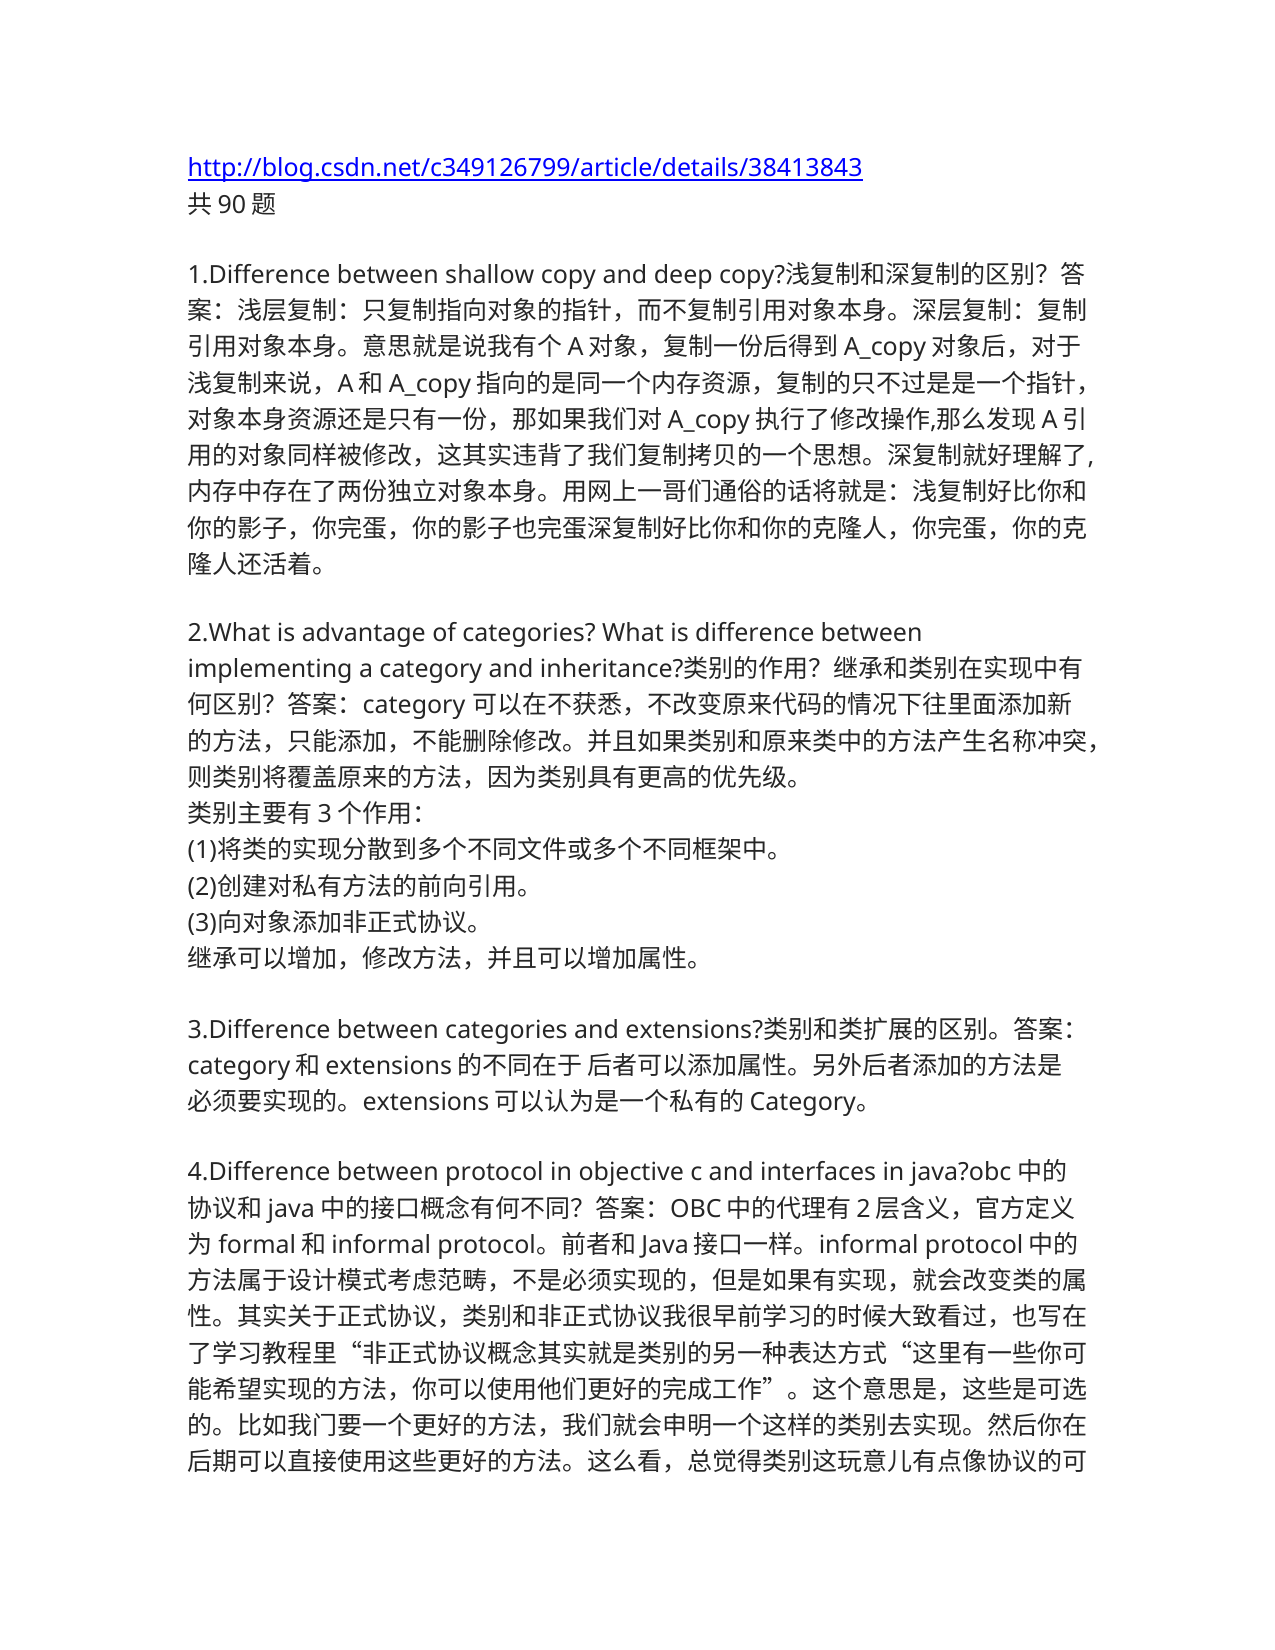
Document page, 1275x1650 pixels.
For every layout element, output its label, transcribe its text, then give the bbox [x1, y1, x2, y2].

text 2.What is advantage of categories? What is difference between implementing a category and inheritance? 类别的作用？继承和类别在实现中有何区别？ 答案：category 可以在不获悉，不改变原来代码的情况下往里面添加新的方法，只能添加，不能删除修改。 并且如果类别和原来类中的方法产生名称冲突，则类别将覆盖原来的方法，因为类别具有更高的优先级。 [187, 615, 1087, 794]
text 共90题 [187, 184, 1087, 220]
text (3)向对象添加非正式协议。 [187, 902, 1087, 939]
text (2)创建对私有方法的前向引用。 [187, 866, 1087, 902]
text 类别主要有3个作用： [187, 794, 1087, 830]
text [187, 1152, 1087, 1478]
text 1.Difference between shallow copy and deep copy? 浅复制和深复制的区别？ 答案：浅层复制：只复制指向对象的指针，而不复制引用对象本身。 深层复制：复制引用对象本身。 意思就是说我有个A对象，复制一份后得到A_copy对象后，对于浅复制来说，A和A_copy指向的是同一个内存资源，复制的只不过是是一个指针，对象本身资源 还是只有一份，那如果我们对A_copy执行了修改操作,那么发现A引用的对象同样被修改，这其实违背了我们复制拷贝的一个思想。深复制就好理解了,内存中存在了 两份独立对象本身。 用网上一哥们通俗的话将就是： 浅复制好比你和你的影子，你完蛋，你的影子也完蛋 深复制好比你和你的克隆人，你完蛋，你的克隆人还活着。 [187, 254, 1087, 581]
text 3.Difference between categories and extensions? 类别和类扩展的区别。 答案：category和extensions的不同在于 后者可以添加属性。另外后者添加的方法是必须要实现的。 extensions可以认为是一个私有的Category。 [187, 1009, 1087, 1118]
text (1)将类的实现分散到多个不同文件或多个不同框架中。 [187, 830, 1087, 866]
text 继承可以增加，修改方法，并且可以增加属性。 [187, 939, 1087, 975]
text http://blog.csdn.net/c349126799/article/details/38413843 [187, 150, 1087, 184]
